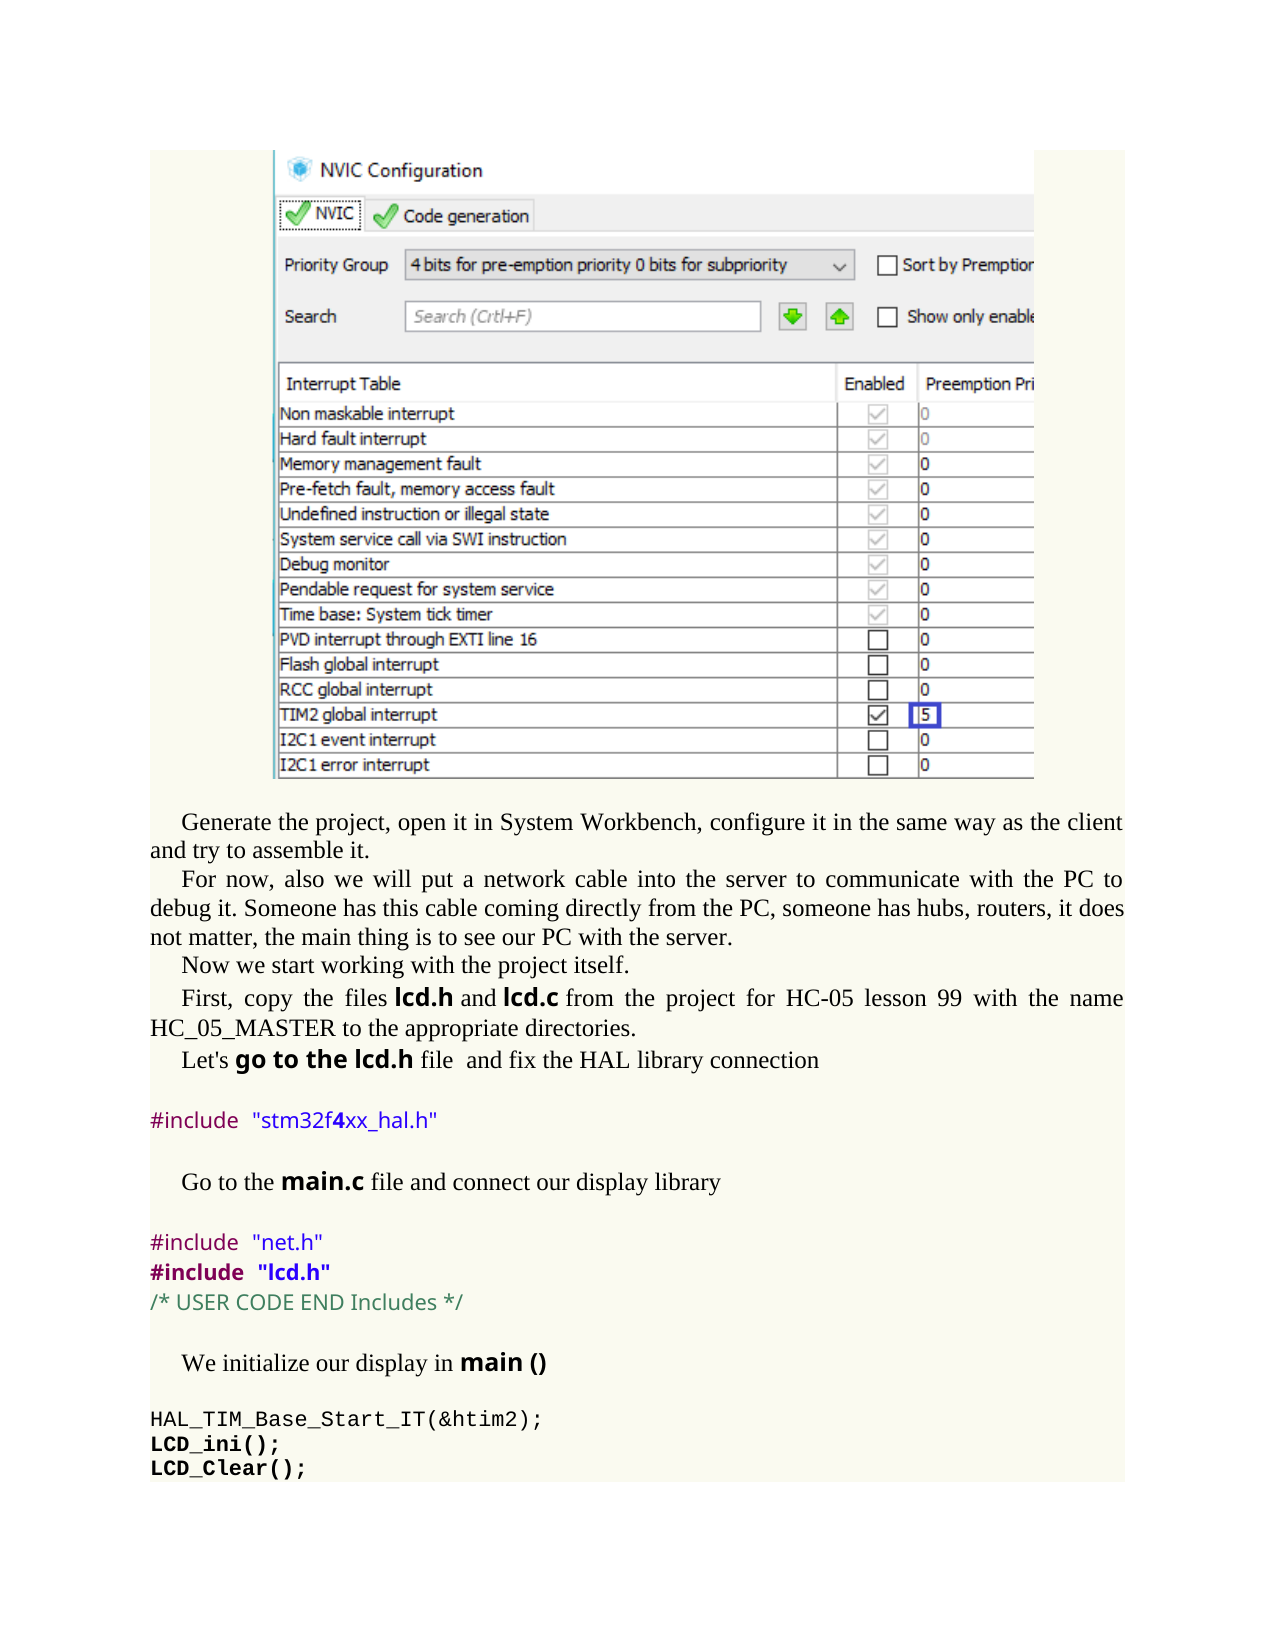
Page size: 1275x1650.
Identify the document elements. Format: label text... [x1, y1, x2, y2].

text First, copy the files lcd.h and lcd.c from the project for HC-05 lesson 99 with the name HC_05_MASTER to the appropriate directories. [150, 979, 1125, 1042]
text /* USER CODE END Includes */ [150, 1287, 1125, 1316]
text #include "net.h" [150, 1227, 1125, 1257]
text LCD_Clear(); [150, 1457, 1125, 1482]
text LCD_ini(); [150, 1433, 1125, 1457]
text Go to the main.c file and connect our display library [150, 1164, 1125, 1198]
text Let's go to the lcd.h file and fix the HAL library connection [150, 1042, 1125, 1076]
text For now, also we will put a network cable into the server to communicate with the PC to debug it. Someone has this cable coming directly from the PC, someone has hubs, routers, it does not matter, the main thing is to see our PC with the server. [150, 864, 1125, 951]
picture [272, 150, 1034, 779]
text #include "stm32f4xx_hal.h" [150, 1105, 1125, 1135]
text #include "lcd.h" [150, 1257, 1125, 1287]
text We initialize our display in main () [150, 1345, 1125, 1379]
text Now we start working with the project itself. [150, 951, 1125, 979]
text Generate the project, open it in System Workbench, configure it in the same way as the client and try to assemble it. [150, 807, 1125, 864]
text HAL_TIM_Base_Start_IT(&htim2); [150, 1408, 1125, 1433]
